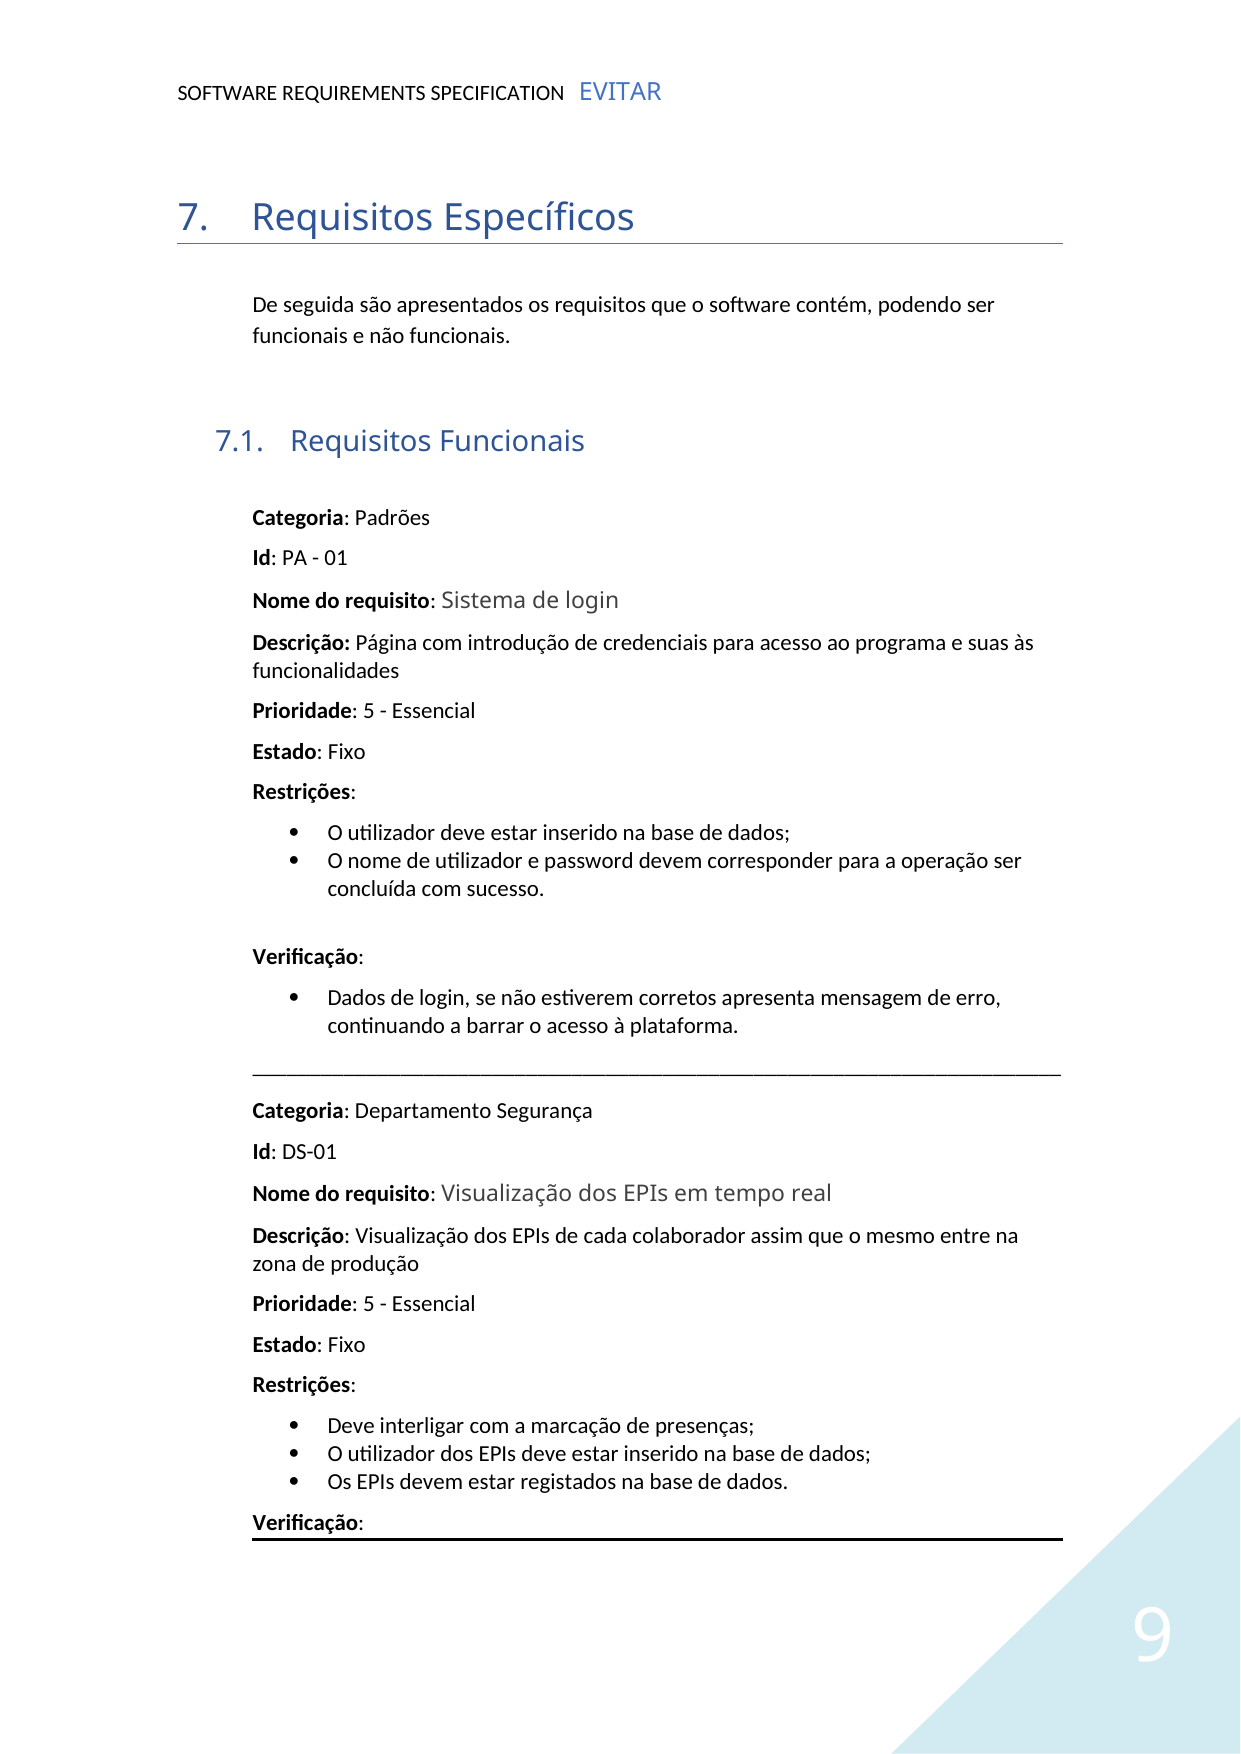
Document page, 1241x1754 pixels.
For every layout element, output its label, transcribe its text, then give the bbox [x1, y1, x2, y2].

text _______________________________________________________________________ [252, 1052, 1063, 1079]
text Restrições: [252, 777, 1063, 805]
text Nome do requisito: Visualização dos EPIs em tempo real [252, 1177, 1063, 1208]
text Categoria: Padrões [252, 503, 1063, 531]
list O nome de utilizador e password devem corresponder para a operação ser concluída com sucesso. [290, 846, 1063, 902]
text Id: DS-01 [252, 1137, 1063, 1165]
text Id: PA - 01 [252, 543, 1063, 572]
list Deve interligar com a marcação de presenças; [290, 1411, 1063, 1439]
list O utilizador dos EPIs deve estar inserido na base de dados; [290, 1439, 1063, 1467]
list Dados de login, se não estiverem corretos apresenta mensagem de erro, continuando a barrar o acesso à plataforma. [290, 983, 1063, 1039]
text Nome do requisito: Sistema de login [252, 584, 1063, 615]
text Estado: Fixo [252, 737, 1063, 765]
subtitle Requisitos Específicos [177, 190, 1063, 243]
text Categoria: Departamento Segurança [252, 1096, 1063, 1124]
list Os EPIs devem estar registados na base de dados. [290, 1467, 1063, 1495]
text Estado: Fixo [252, 1330, 1063, 1358]
text Descrição: Visualização dos EPIs de cada colaborador assim que o mesmo entre na zona de produção [252, 1221, 1063, 1277]
text Verificação: [252, 1508, 1063, 1538]
text Restrições: [252, 1371, 1063, 1399]
text Verificação: [252, 914, 1063, 971]
text Prioridade: 5 - Essencial [252, 1289, 1063, 1318]
text Prioridade: 5 - Essencial [252, 696, 1063, 724]
text De seguida são apresentados os requisitos que o software contém, podendo ser funcionais e não funcionais. [252, 290, 1063, 349]
list O utilizador deve estar inserido na base de dados; [290, 818, 1063, 846]
subtitle Requisitos Funcionais [215, 420, 1063, 460]
text Descrição: Página com introdução de credenciais para acesso ao programa e suas às funcionalidades [252, 628, 1063, 684]
